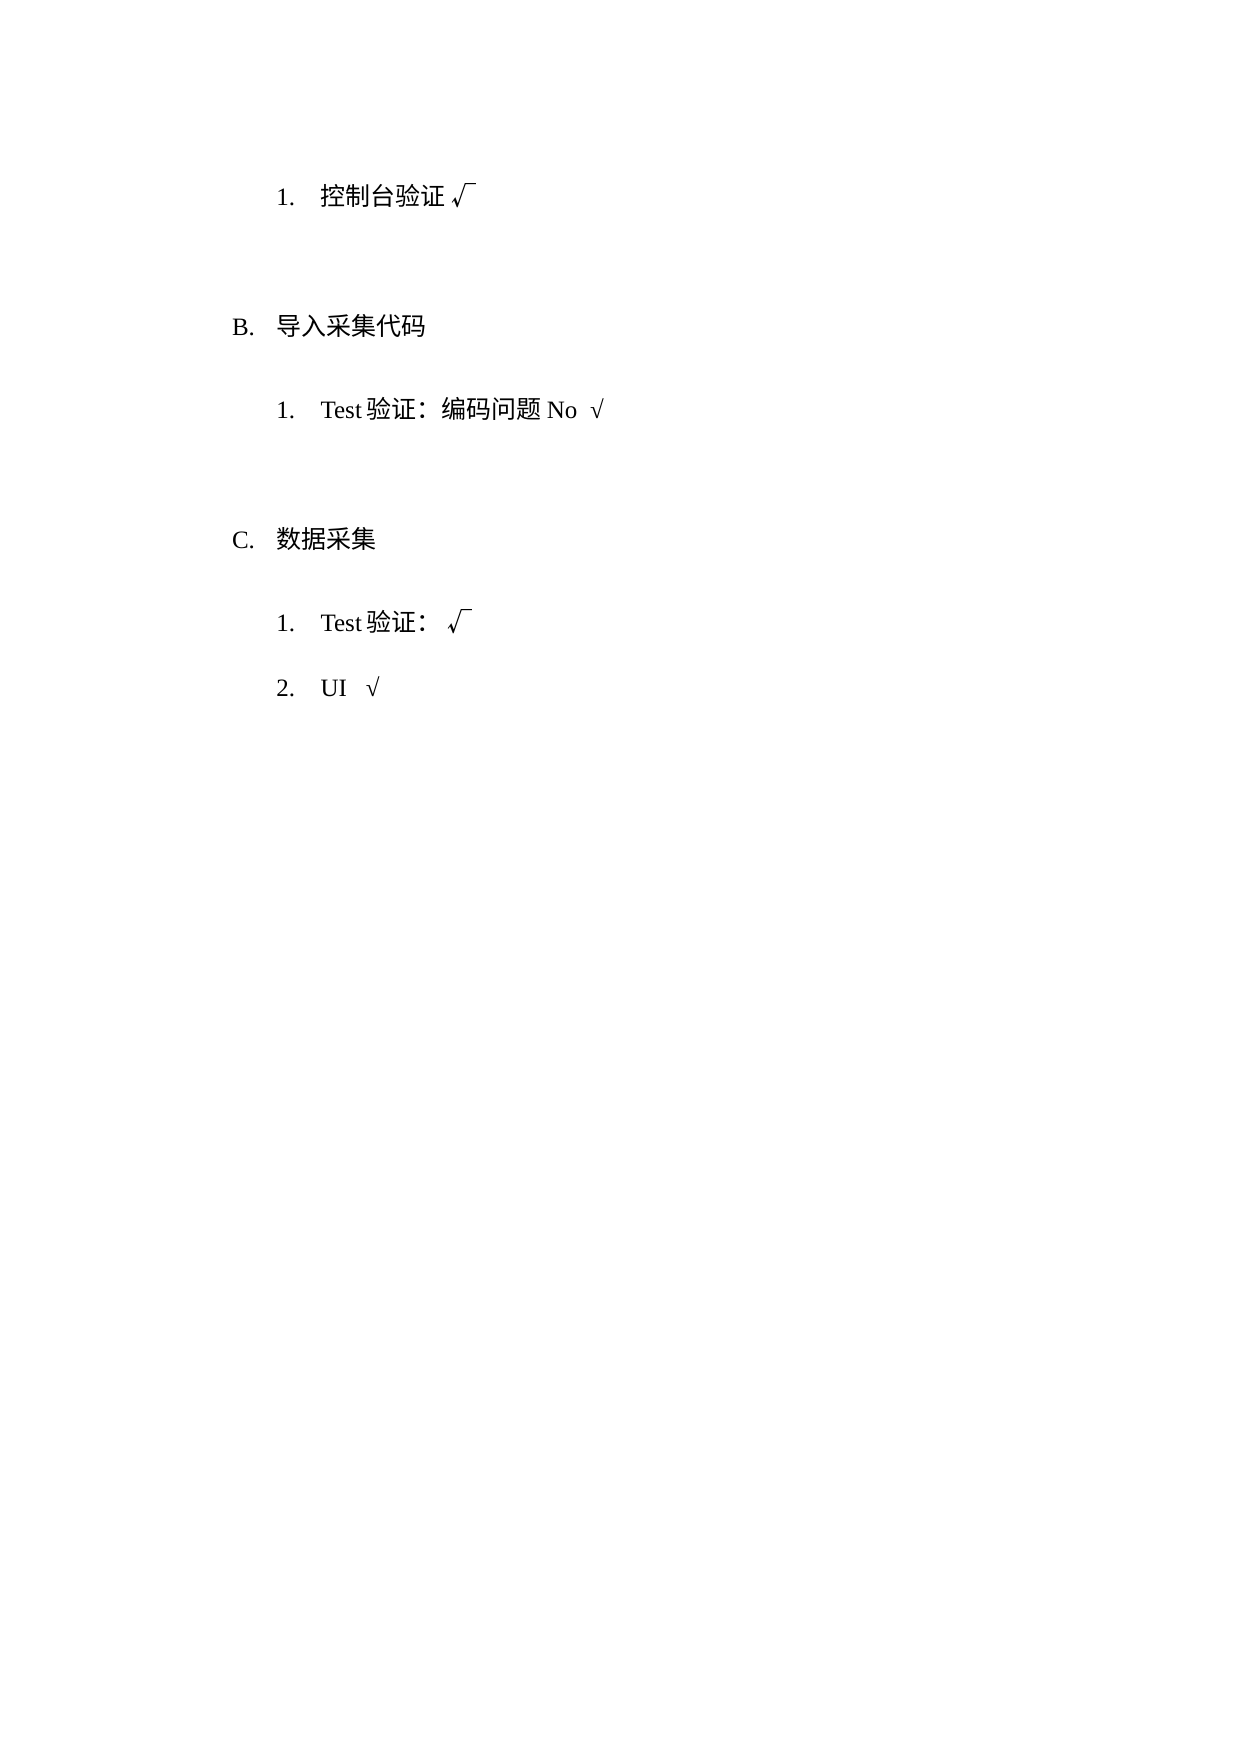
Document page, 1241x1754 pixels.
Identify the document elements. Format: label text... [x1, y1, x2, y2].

list Test验证： √ [276, 588, 1053, 653]
list UI √ [276, 671, 1053, 704]
list Test验证：编码问题No √ [276, 375, 1053, 440]
list 导入采集代码 [232, 292, 1053, 357]
list 控制台验证 √ [276, 162, 1053, 227]
list 数据采集 [232, 505, 1053, 570]
